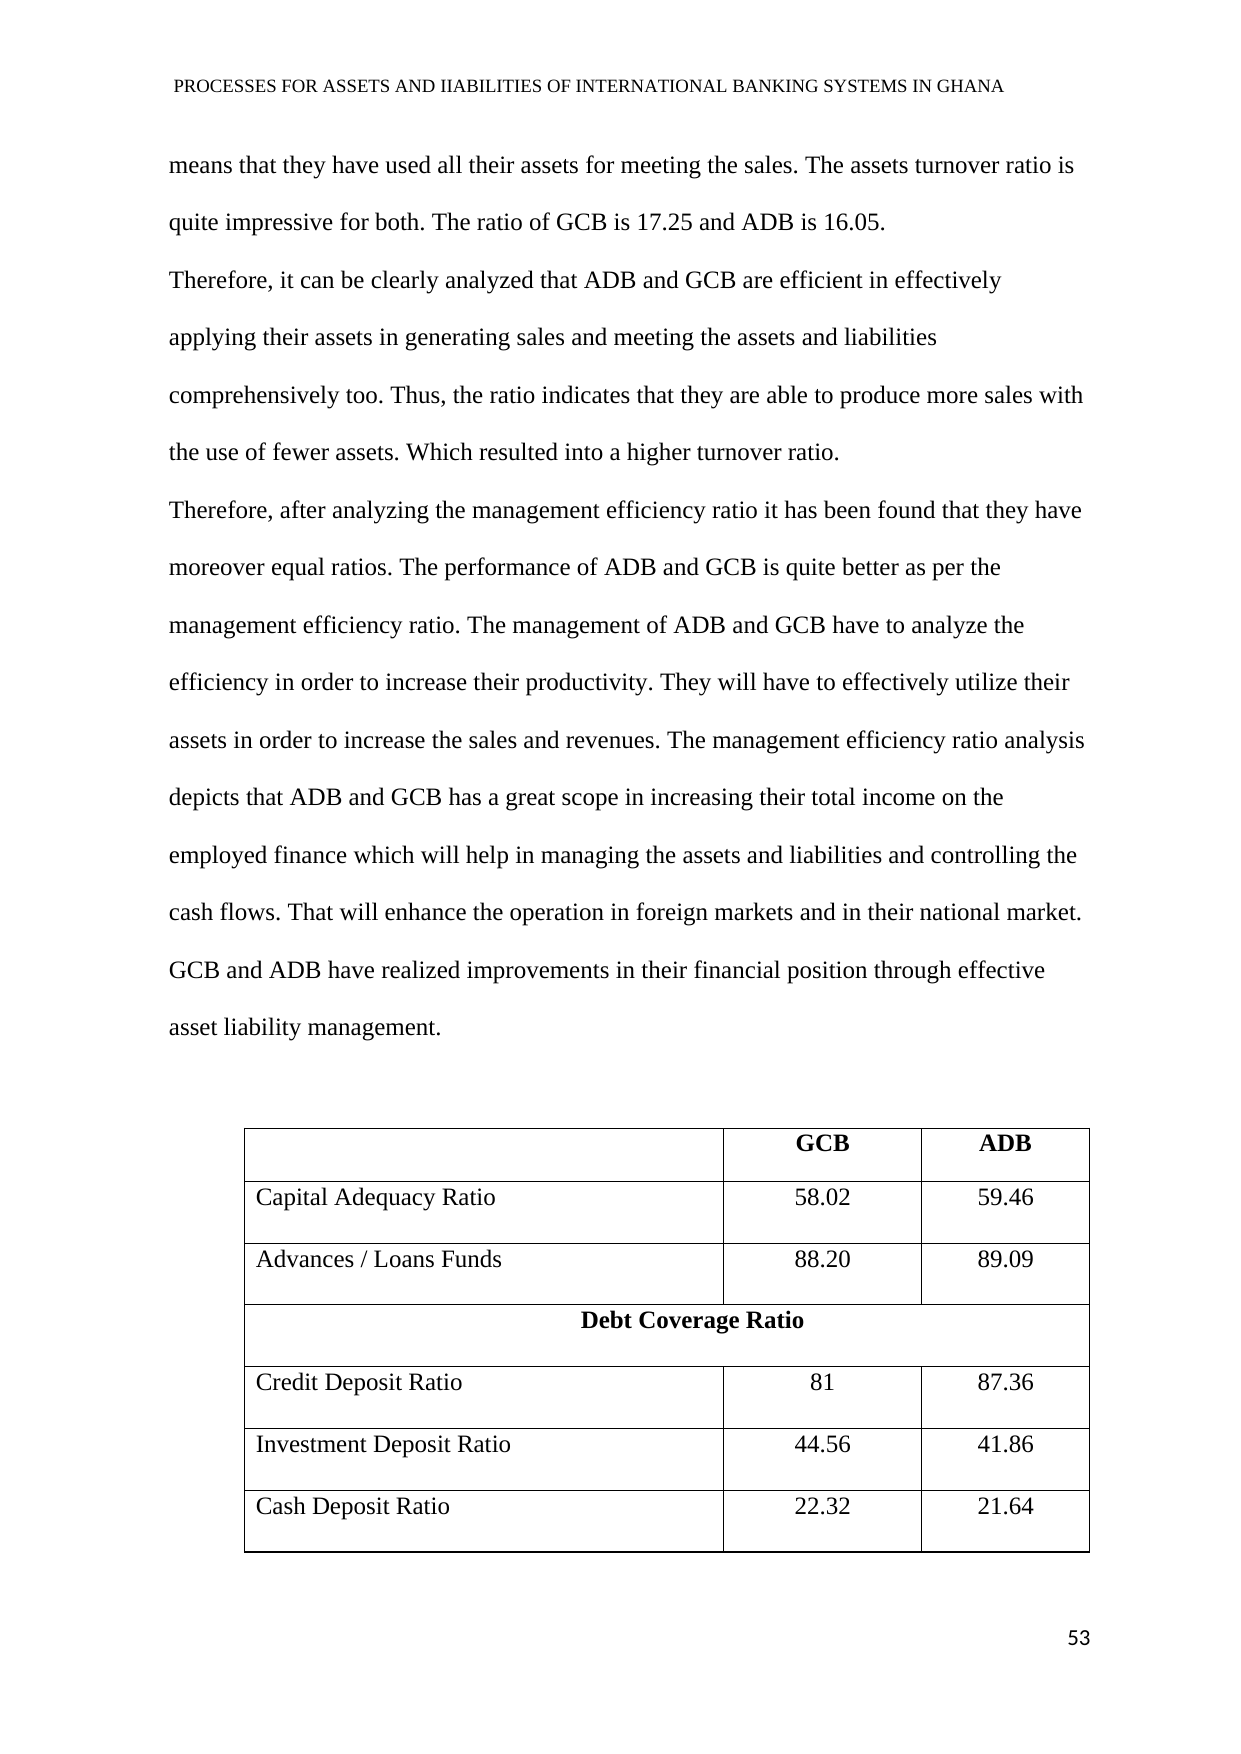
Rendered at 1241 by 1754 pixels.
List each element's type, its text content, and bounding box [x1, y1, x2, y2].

table_cell Investment Deposit Ratio [245, 1429, 723, 1490]
table_header [245, 1129, 723, 1181]
table_cell 87.36 [922, 1367, 1089, 1428]
table_cell 58.02 [724, 1182, 921, 1243]
table_cell 41.86 [922, 1429, 1089, 1490]
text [169, 150, 1090, 236]
table_cell 59.46 [922, 1182, 1089, 1243]
table_cell 22.32 [724, 1491, 921, 1551]
table_cell 89.09 [922, 1244, 1089, 1304]
table_cell Advances / Loans Funds [245, 1244, 723, 1304]
table_cell Credit Deposit Ratio [245, 1367, 723, 1428]
text Therefore, it can be clearly analyzed that ADB and GCB are efficient in effectively applying their assets in generating sales and meeting the assets and liabilities comprehensively too. Thus, the ratio indicates that they are able to produce more sales with the use of fewer assets. Which resulted into a higher turnover ratio. [169, 265, 1090, 466]
table_header GCB [724, 1129, 921, 1181]
table_cell 81 [724, 1367, 921, 1428]
table_cell 44.56 [724, 1429, 921, 1490]
table_cell 21.64 [922, 1491, 1089, 1551]
table_header ADB [922, 1129, 1089, 1181]
table_cell Cash Deposit Ratio [245, 1491, 723, 1551]
table_cell Capital Adequacy Ratio [245, 1182, 723, 1243]
table_cell Debt Coverage Ratio [245, 1305, 1089, 1366]
table_cell 88.20 [724, 1244, 921, 1304]
text Therefore, after analyzing the management efficiency ratio it has been found that they have moreover equal ratios. The performance of ADB and GCB is quite better as per the management efficiency ratio. The management of ADB and GCB have to analyze the efficiency in order to increase their productivity. They will have to effectively utilize their assets in order to increase the sales and revenues. The management efficiency ratio analysis depicts that ADB and GCB has a great scope in increasing their total income on the employed finance which will help in managing the assets and liabilities and controlling the cash flows. That will enhance the operation in foreign markets and in their national market. GCB and ADB have realized improvements in their financial position through effective asset liability management. [169, 495, 1090, 1041]
